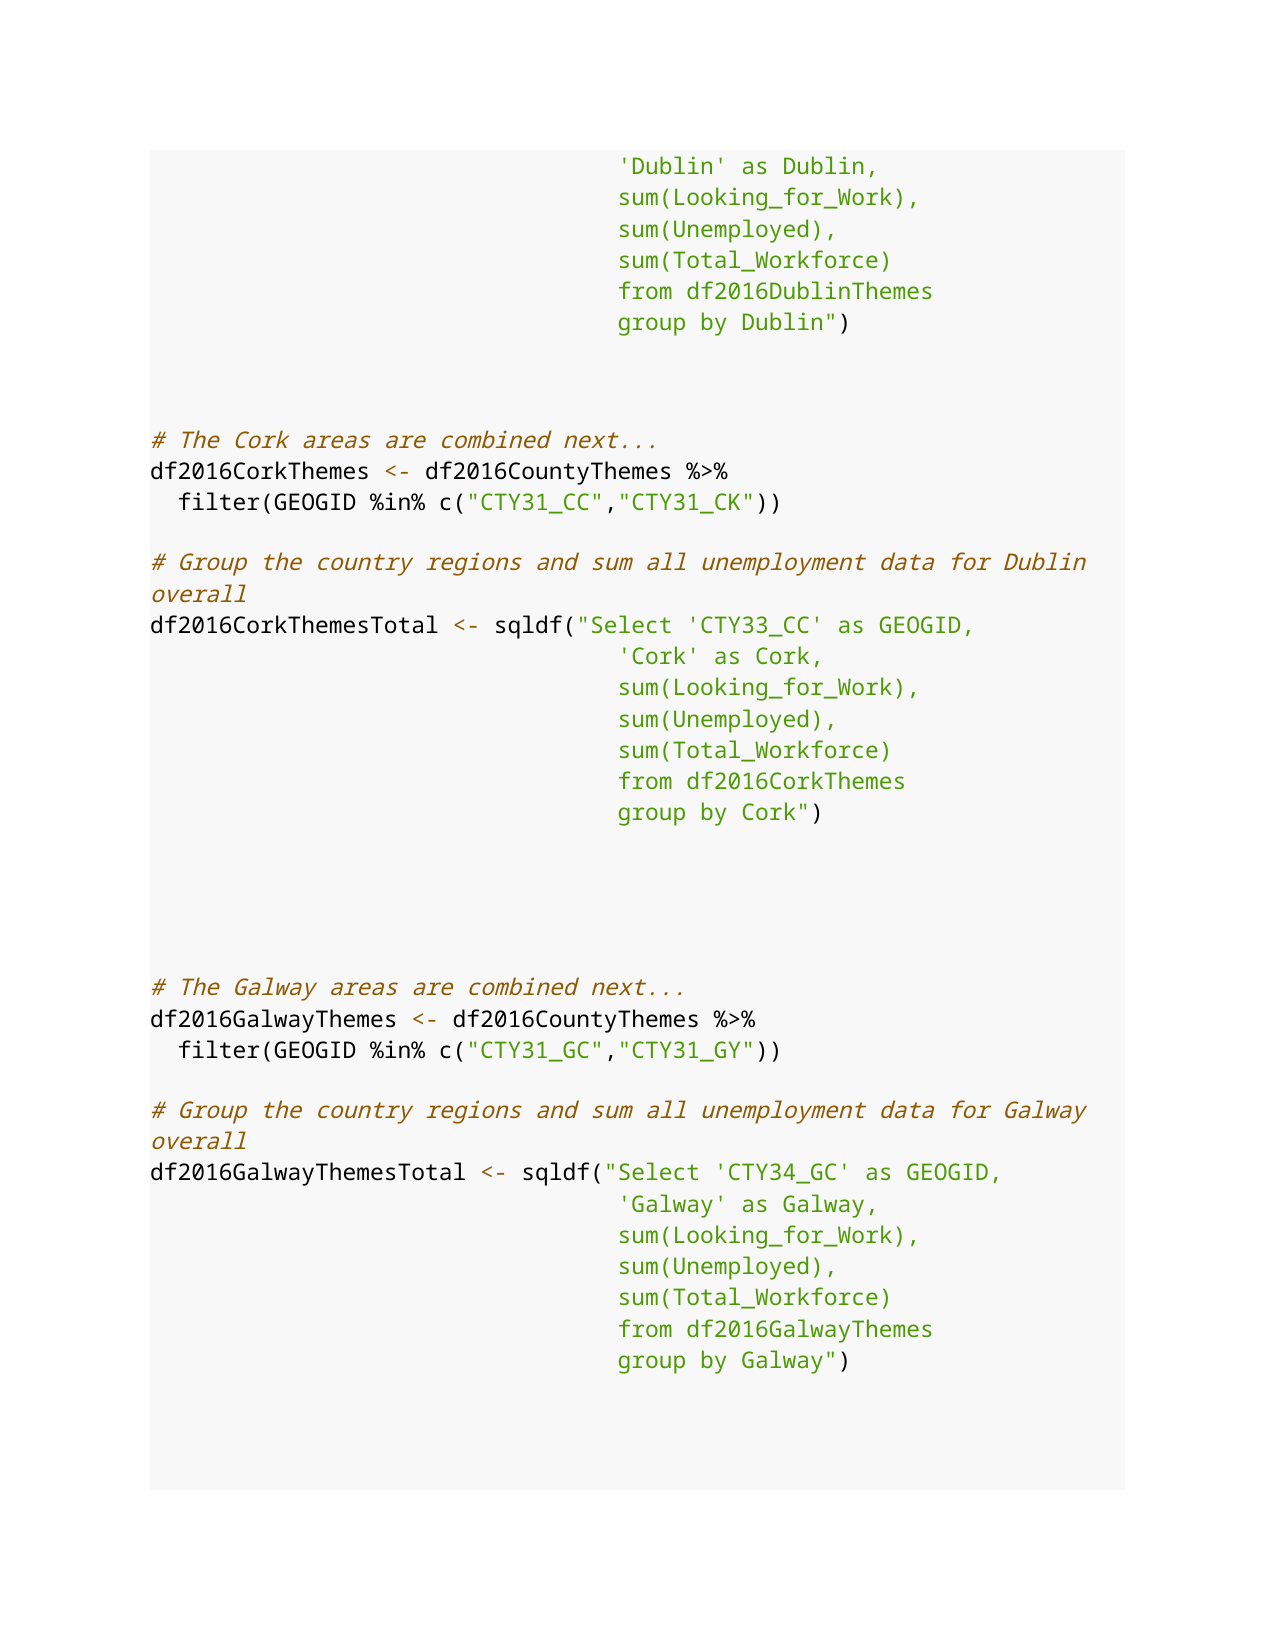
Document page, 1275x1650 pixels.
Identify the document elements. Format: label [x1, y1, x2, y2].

text [150, 150, 1125, 1490]
